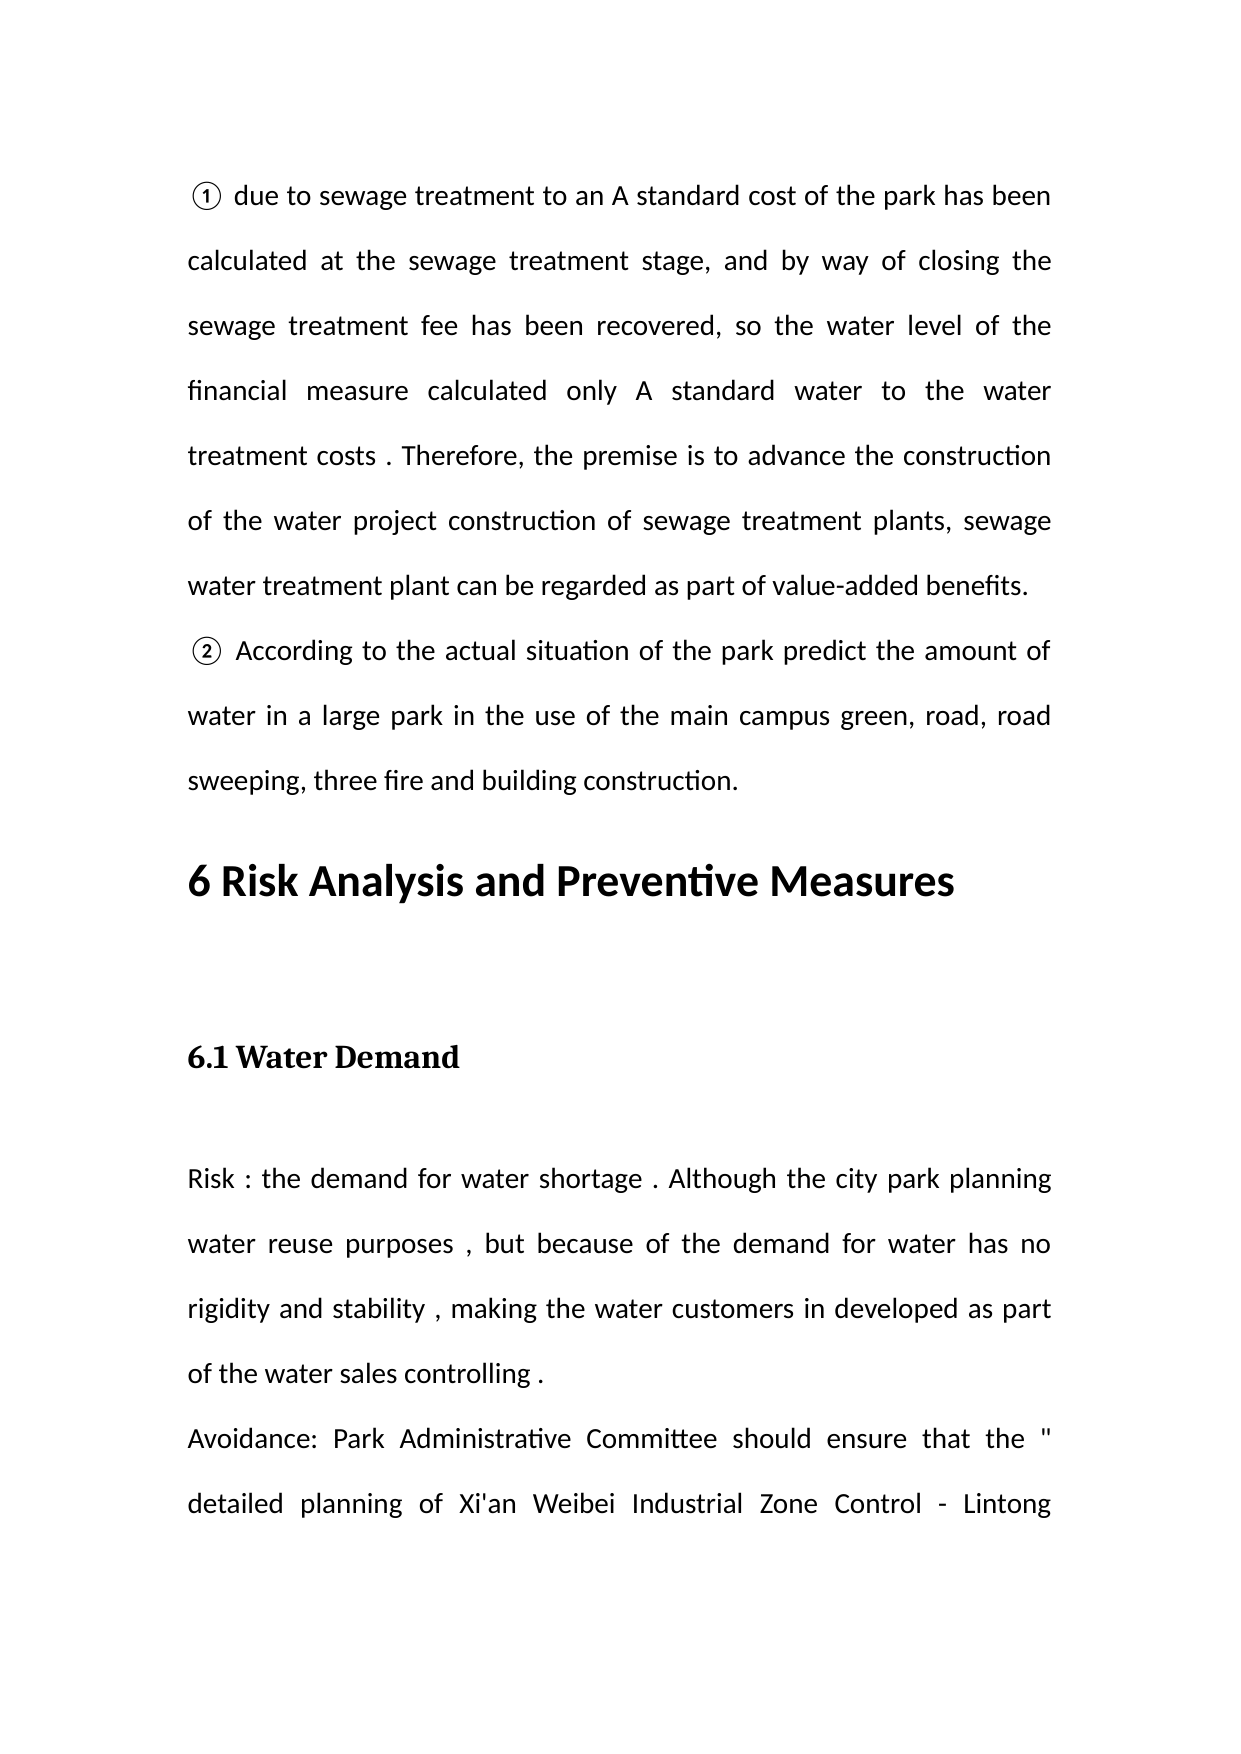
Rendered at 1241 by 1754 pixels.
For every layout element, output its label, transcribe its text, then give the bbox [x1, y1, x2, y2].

text ① due to sewage treatment to an A standard cost of the park has been calculated at the sewage treatment stage, and by way of closing the sewage treatment fee has been recovered, so the water level of the financial measure calculated only A standard water to the water treatment costs . Therefore, the premise is to advance the construction of the water project construction of sewage treatment plants, sewage water treatment plant can be regarded as part of value-added benefits. [187, 162, 1053, 617]
text Risk : the demand for water shortage . Although the city park planning water reuse purposes , but because of the demand for water has no rigidity and stability , making the water customers in developed as part of the water sales controlling . [187, 1146, 1053, 1406]
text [187, 1406, 1053, 1536]
subtitle 6.1 Water Demand [187, 1026, 1053, 1091]
text ② According to the actual situation of the park predict the amount of water in a large park in the use of the main campus green, road, road sweeping, three fire and building construction. [187, 617, 1053, 812]
subtitle 6 Risk Analysis and Preventive Measures [187, 847, 1053, 912]
